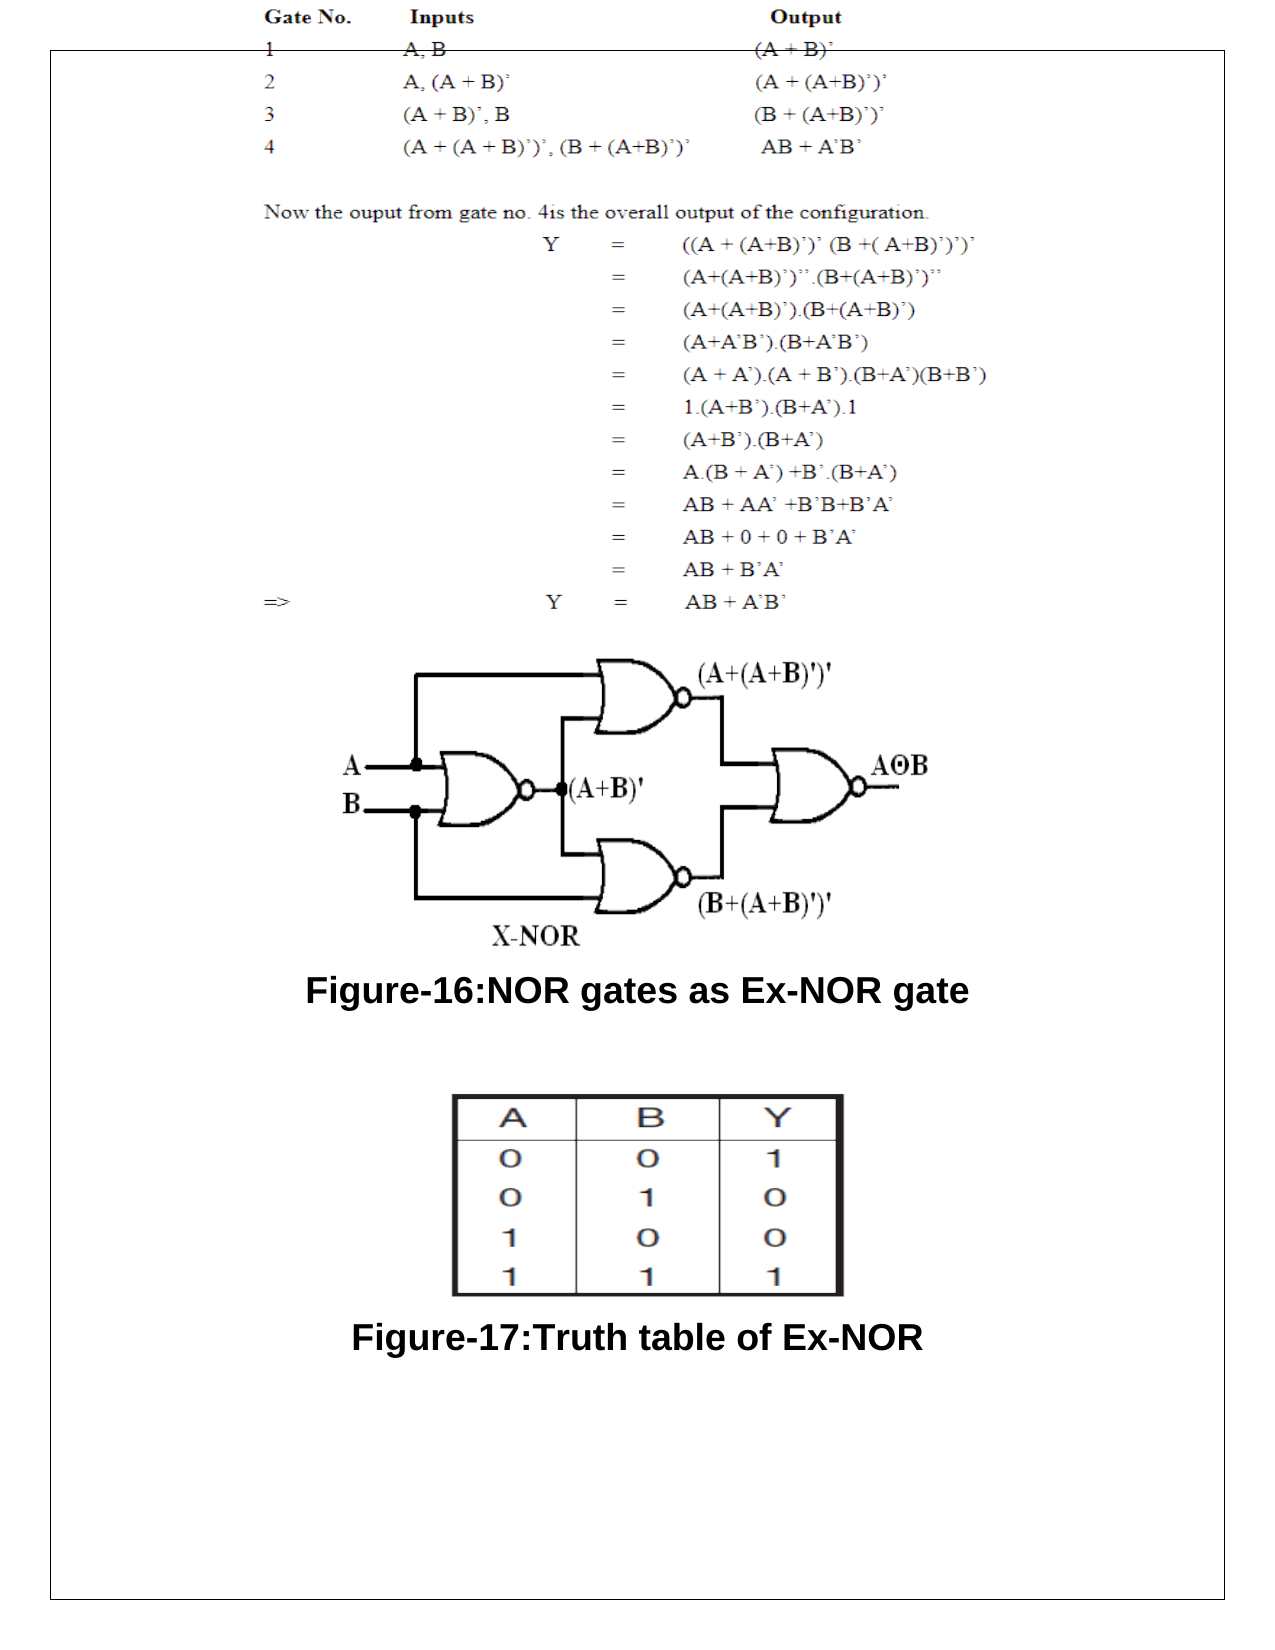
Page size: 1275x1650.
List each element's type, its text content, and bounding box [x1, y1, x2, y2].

picture [417, 1086, 858, 1309]
picture [247, 0, 1029, 50]
picture [340, 650, 935, 962]
picture [247, 51, 1029, 626]
